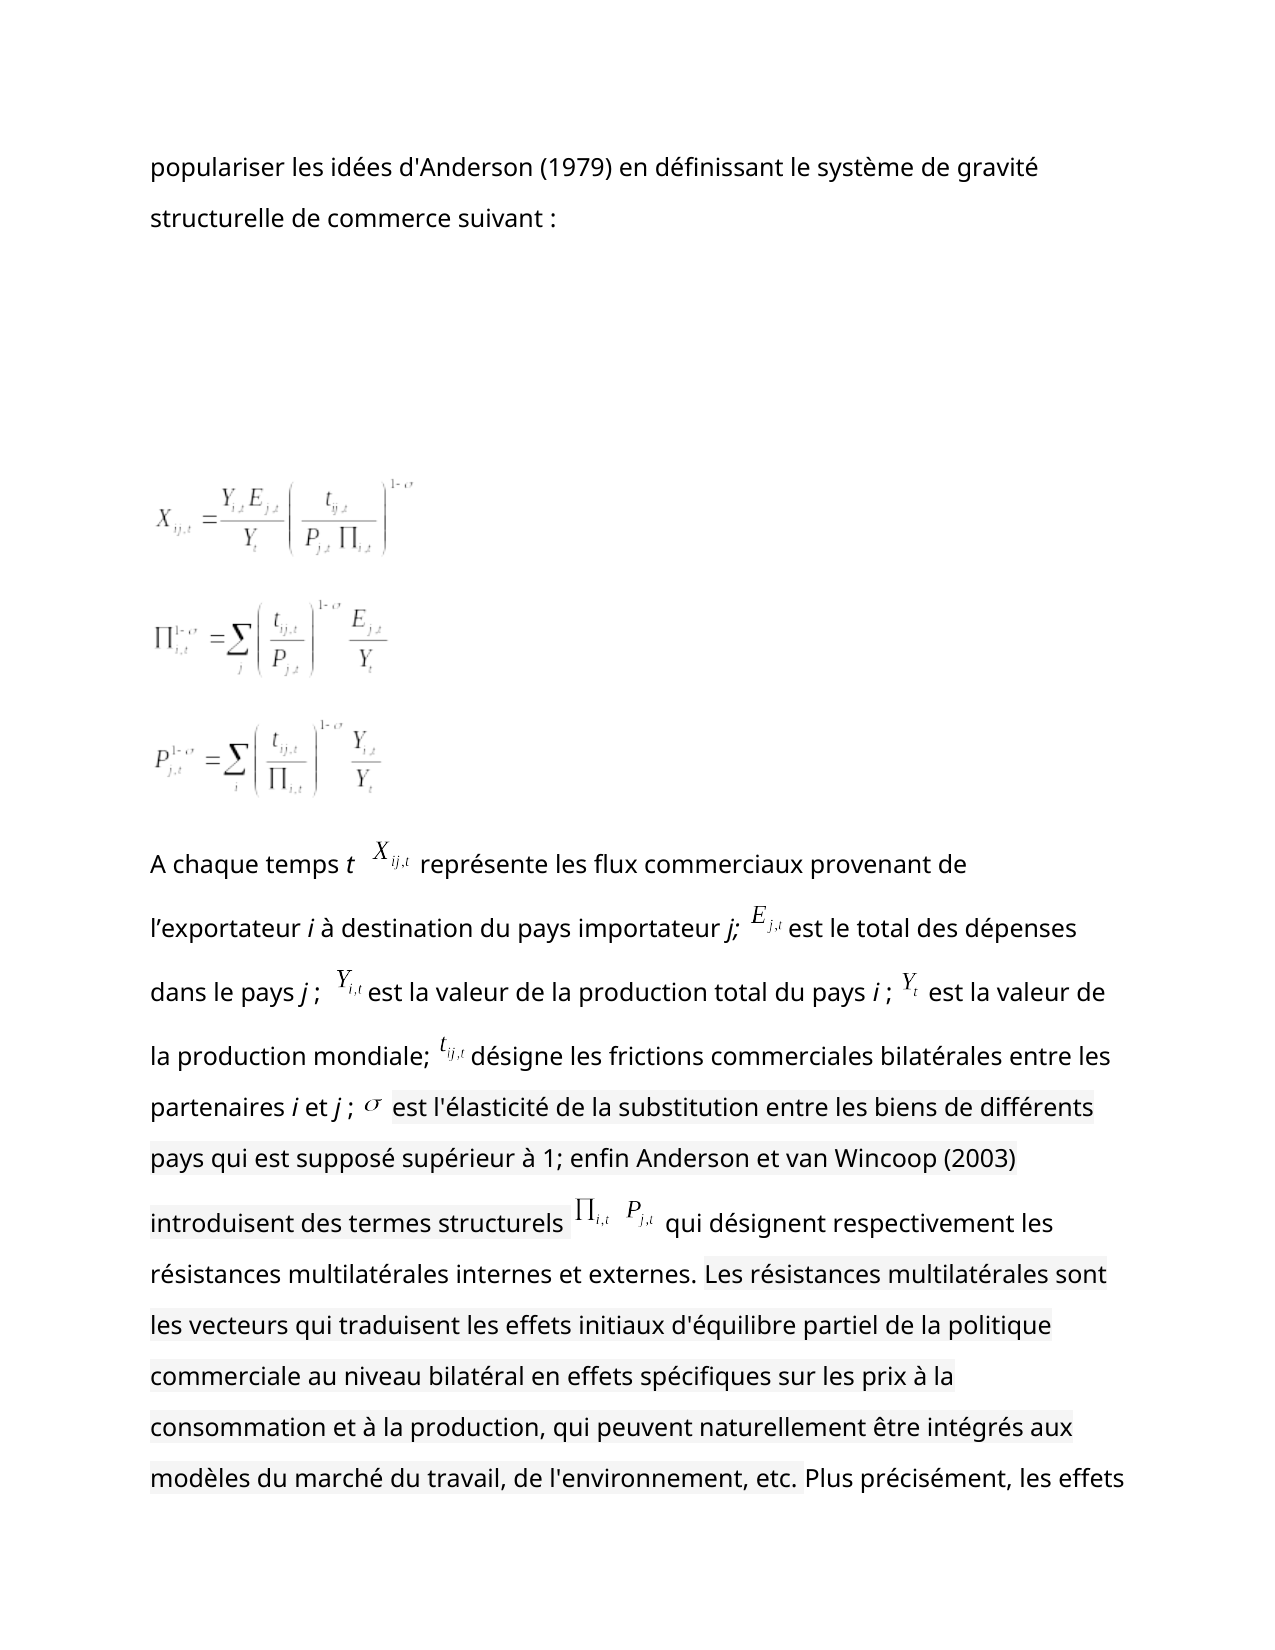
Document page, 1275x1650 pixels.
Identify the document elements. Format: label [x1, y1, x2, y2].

text [150, 833, 1125, 1494]
text [150, 150, 1125, 235]
